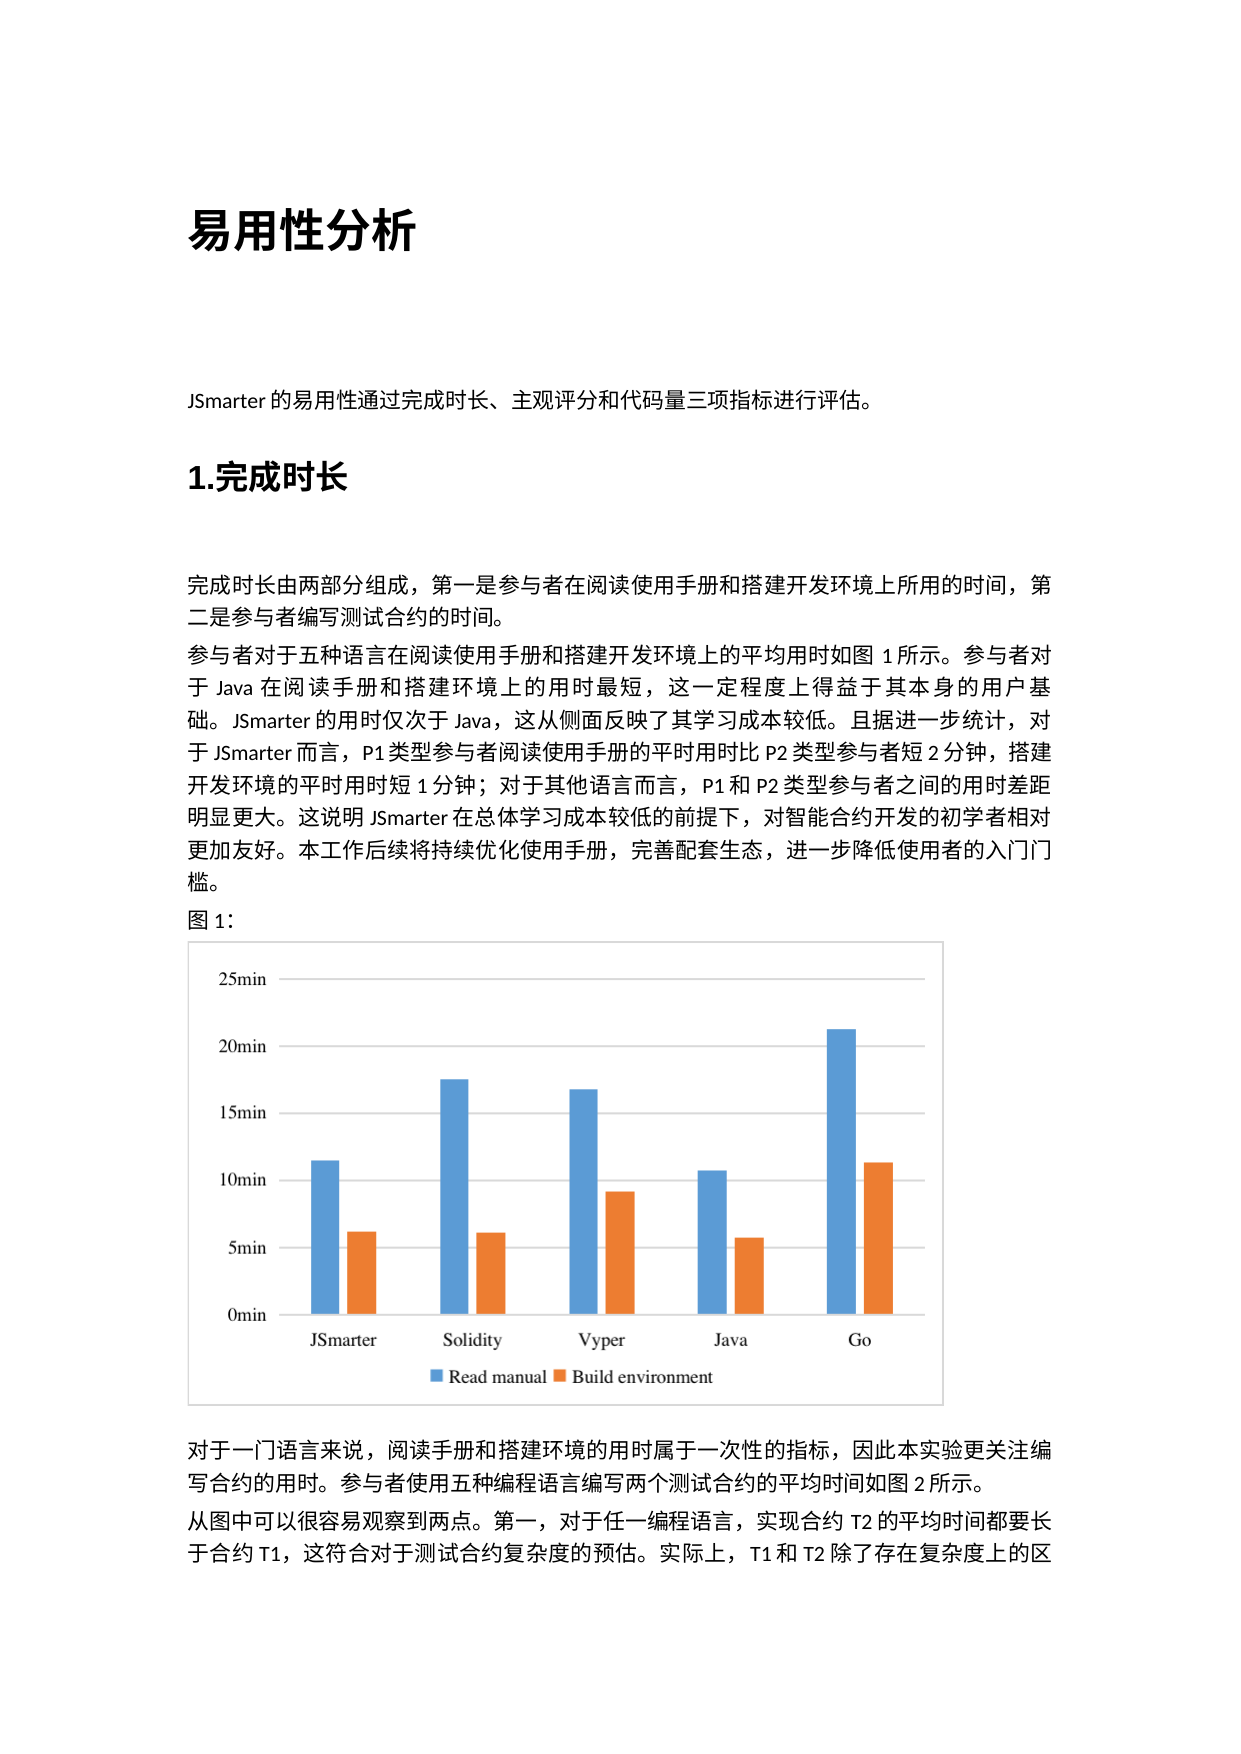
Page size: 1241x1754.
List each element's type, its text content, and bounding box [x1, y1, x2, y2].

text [187, 1504, 1053, 1569]
text JSmarter的易用性通过完成时长、主观评分和代码量三项指标进行评估。 [187, 384, 1053, 417]
text 完成时长由两部分组成，第一是参与者在阅读使用手册和搭建开发环境上所用的时间，第二是参与者编写测试合约的时间。 [187, 568, 1053, 633]
text 参与者对于五种语言在阅读使用手册和搭建开发环境上的平均用时如图1所示。参与者对于Java在阅读手册和搭建环境上的用时最短，这一定程度上得益于其本身的用户基础。JSmarter的用时仅次于Java，这从侧面反映了其学习成本较低。且据进一步统计，对于JSmarter而言，P1类型参与者阅读使用手册的平时用时比P2类型参与者短2分钟，搭建开发环境的平时用时短1分钟；对于其他语言而言，P1和P2类型参与者之间的用时差距明显更大。这说明JSmarter在总体学习成本较低的前提下，对智能合约开发的初学者相对更加友好。本工作后续将持续优化使用手册，完善配套生态，进一步降低使用者的入门门槛。 [187, 638, 1053, 898]
picture [187, 941, 945, 1407]
subtitle 易用性分析 [187, 197, 1053, 262]
text 图1： [187, 904, 1053, 936]
subtitle 1.完成时长 [187, 444, 1053, 509]
text 对于一门语言来说，阅读手册和搭建环境的用时属于一次性的指标，因此本实验更关注编写合约的用时。参与者使用五种编程语言编写两个测试合约的平均时间如图2所示。 [187, 1434, 1053, 1499]
